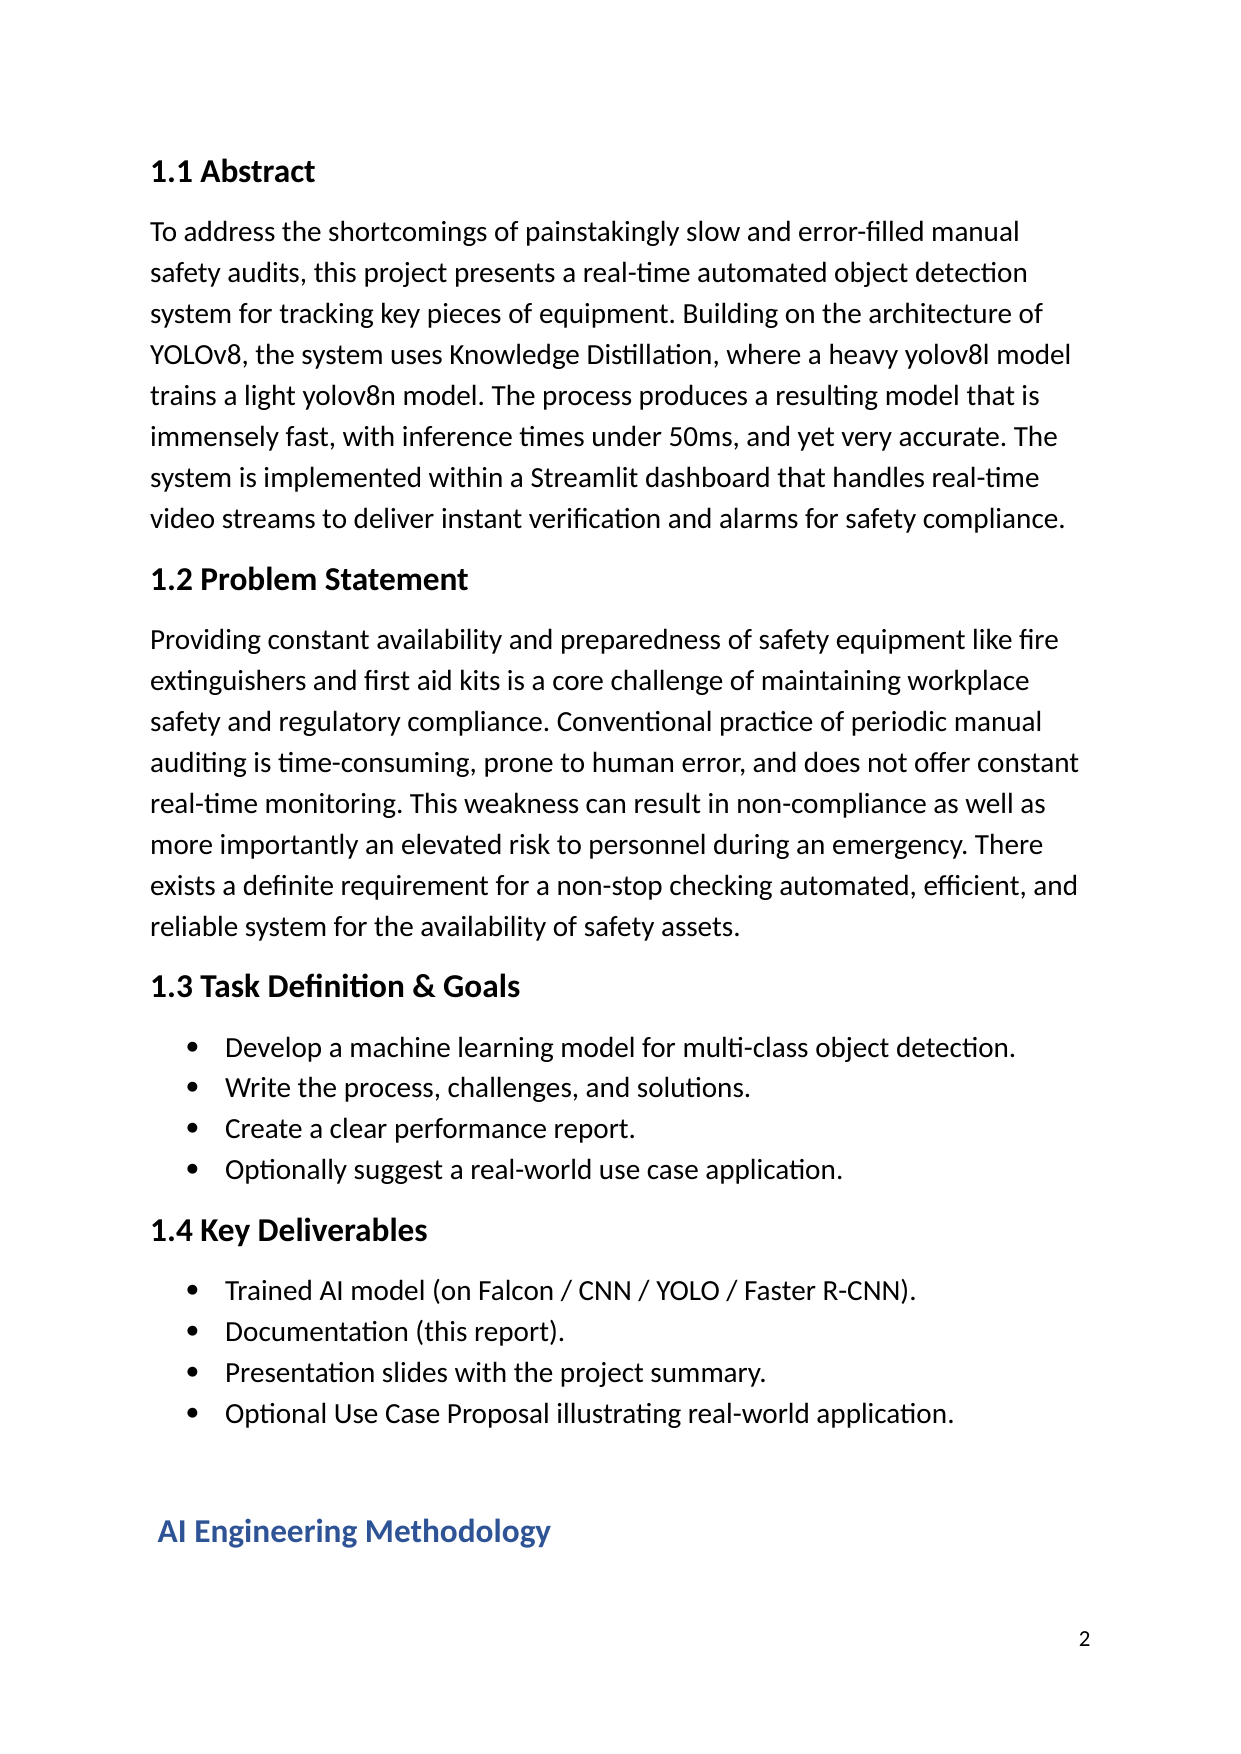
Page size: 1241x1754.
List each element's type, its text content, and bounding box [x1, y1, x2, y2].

list Optionally suggest a real-world use case application. [187, 1151, 1090, 1187]
list Optional Use Case Proposal illustrating real-world application. [187, 1395, 1090, 1431]
list Write the process, challenges, and solutions. [187, 1069, 1090, 1105]
text AI Engineering Methodology [150, 1511, 1090, 1551]
text To address the shortcomings of painstakingly slow and error-filled manual safety audits, this project presents a real-time automated object detection system for tracking key pieces of equipment. Building on the architecture of YOLOv8, the system uses Knowledge Distillation, where a heavy yolov8l model trains a light yolov8n model. The process produces a resulting model that is immensely fast, with inference times under 50ms, and yet very accurate. The system is implemented within a Streamlit dashboard that handles real-time video streams to deliver instant verification and alarms for safety compliance. [150, 213, 1090, 536]
text 1.3 Task Definition & Goals [150, 965, 1090, 1006]
text 1.1 Abstract [150, 150, 1090, 191]
text 1.4 Key Deliverables [150, 1209, 1090, 1250]
list Documentation (this report). [187, 1313, 1090, 1349]
text 1.2 Problem Statement [150, 558, 1090, 598]
list Develop a machine learning model for multi-class object detection. [187, 1029, 1090, 1064]
list Create a clear performance report. [187, 1111, 1090, 1146]
list Presentation slides with the project summary. [187, 1354, 1090, 1390]
list Trained AI model (on Falcon / CNN / YOLO / Faster R-CNN). [187, 1272, 1090, 1308]
text Providing constant availability and preparedness of safety equipment like fire extinguishers and first aid kits is a core challenge of maintaining workplace safety and regulatory compliance. Conventional practice of periodic manual auditing is time-consuming, prone to human error, and does not offer constant real-time monitoring. This weakness can result in non-compliance as well as more importantly an elevated risk to personnel during an emergency. There exists a definite requirement for a non-stop checking automated, efficient, and reliable system for the availability of safety assets. [150, 621, 1090, 943]
